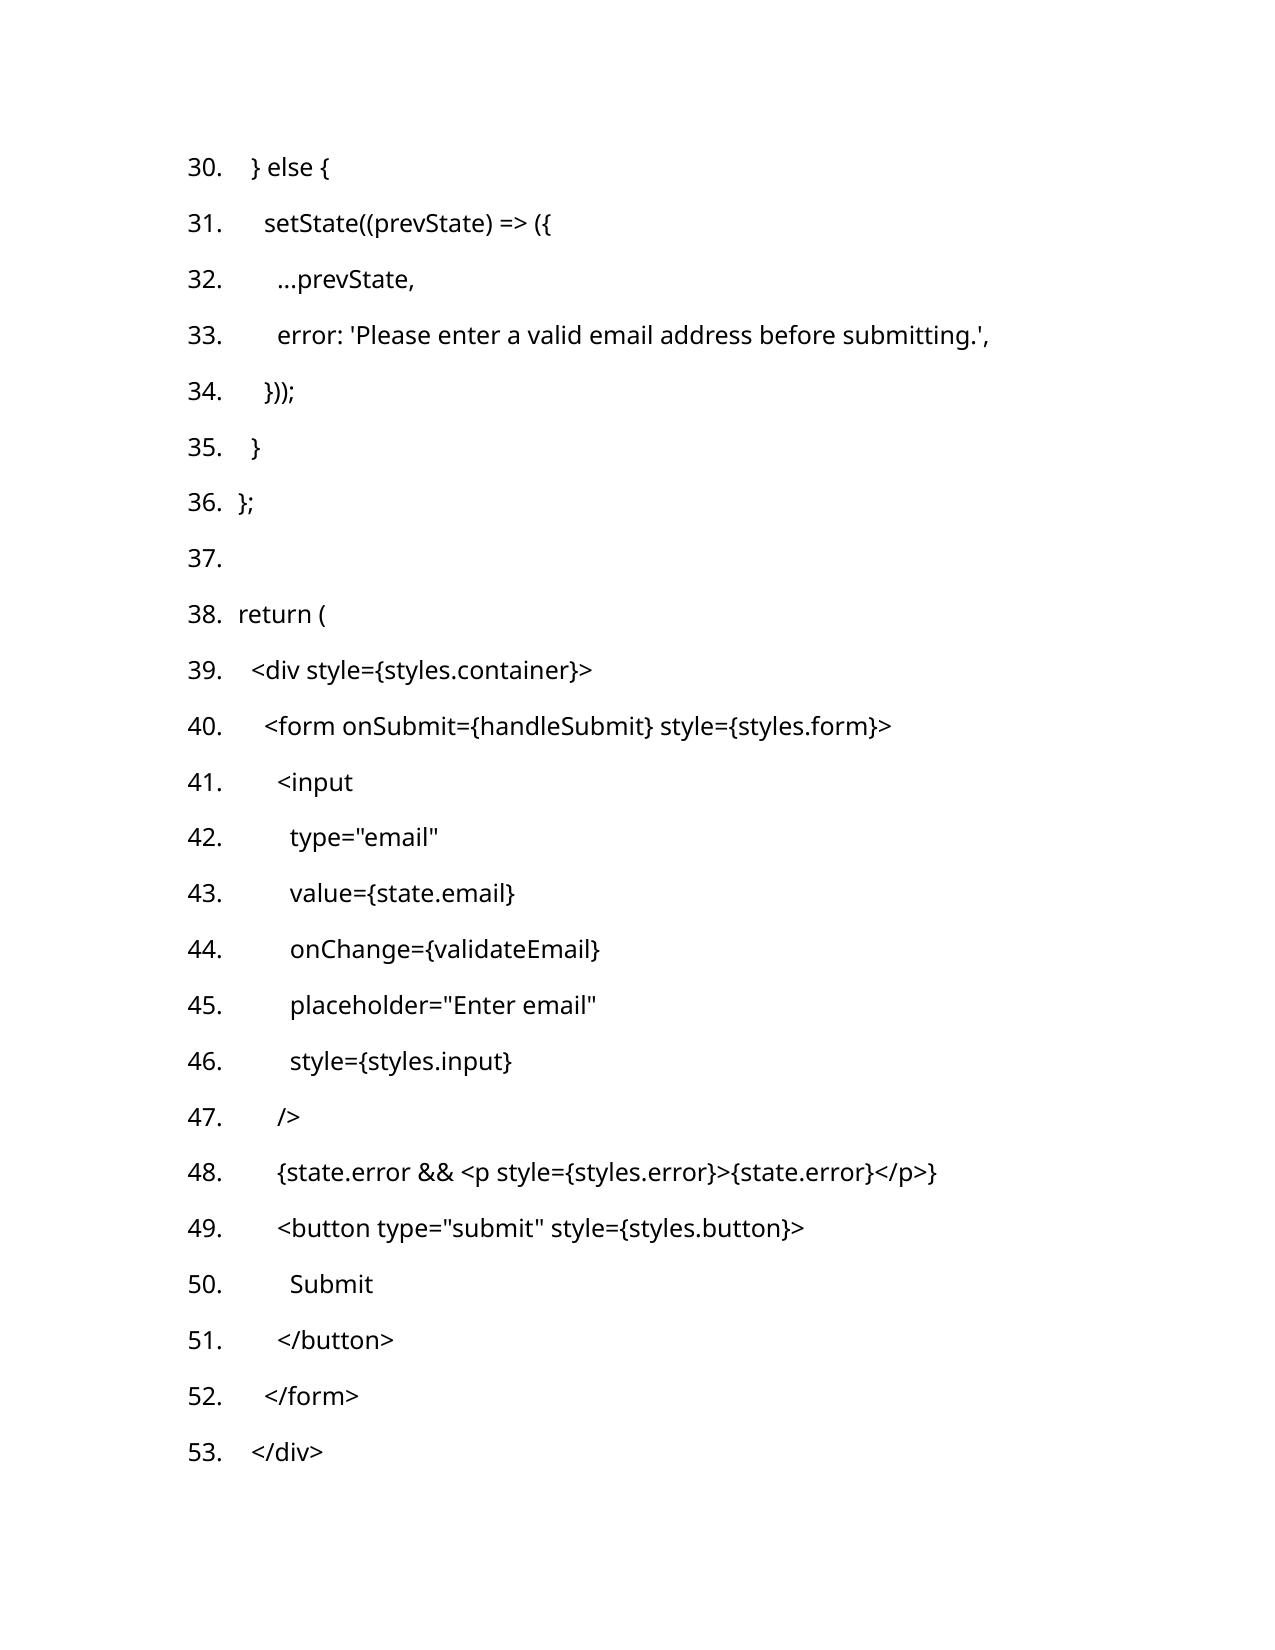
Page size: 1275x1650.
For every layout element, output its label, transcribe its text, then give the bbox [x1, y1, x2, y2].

list <form onSubmit={handleSubmit} style={styles.form}> [187, 708, 1125, 742]
list </button> [187, 1322, 1125, 1357]
list setState((prevState) => ({ [187, 206, 1125, 240]
list <input [187, 764, 1125, 798]
list /> [187, 1099, 1125, 1133]
list } [187, 429, 1125, 463]
list return ( [187, 597, 1125, 631]
list </div> [187, 1434, 1125, 1468]
list value={state.email} [187, 876, 1125, 910]
list type="email" [187, 820, 1125, 854]
list error: 'Please enter a valid email address before submitting.', [187, 317, 1125, 352]
list {state.error && <p style={styles.error}>{state.error}</p>} [187, 1155, 1125, 1189]
list ...prevState, [187, 262, 1125, 296]
list style={styles.input} [187, 1043, 1125, 1077]
list } else { [187, 150, 1125, 184]
list </form> [187, 1378, 1125, 1412]
list onChange={validateEmail} [187, 932, 1125, 966]
list placeholder="Enter email" [187, 987, 1125, 1022]
list Submit [187, 1267, 1125, 1301]
list })); [187, 373, 1125, 407]
list <div style={styles.container}> [187, 652, 1125, 687]
list }; [187, 485, 1125, 519]
list <button type="submit" style={styles.button}> [187, 1211, 1125, 1245]
